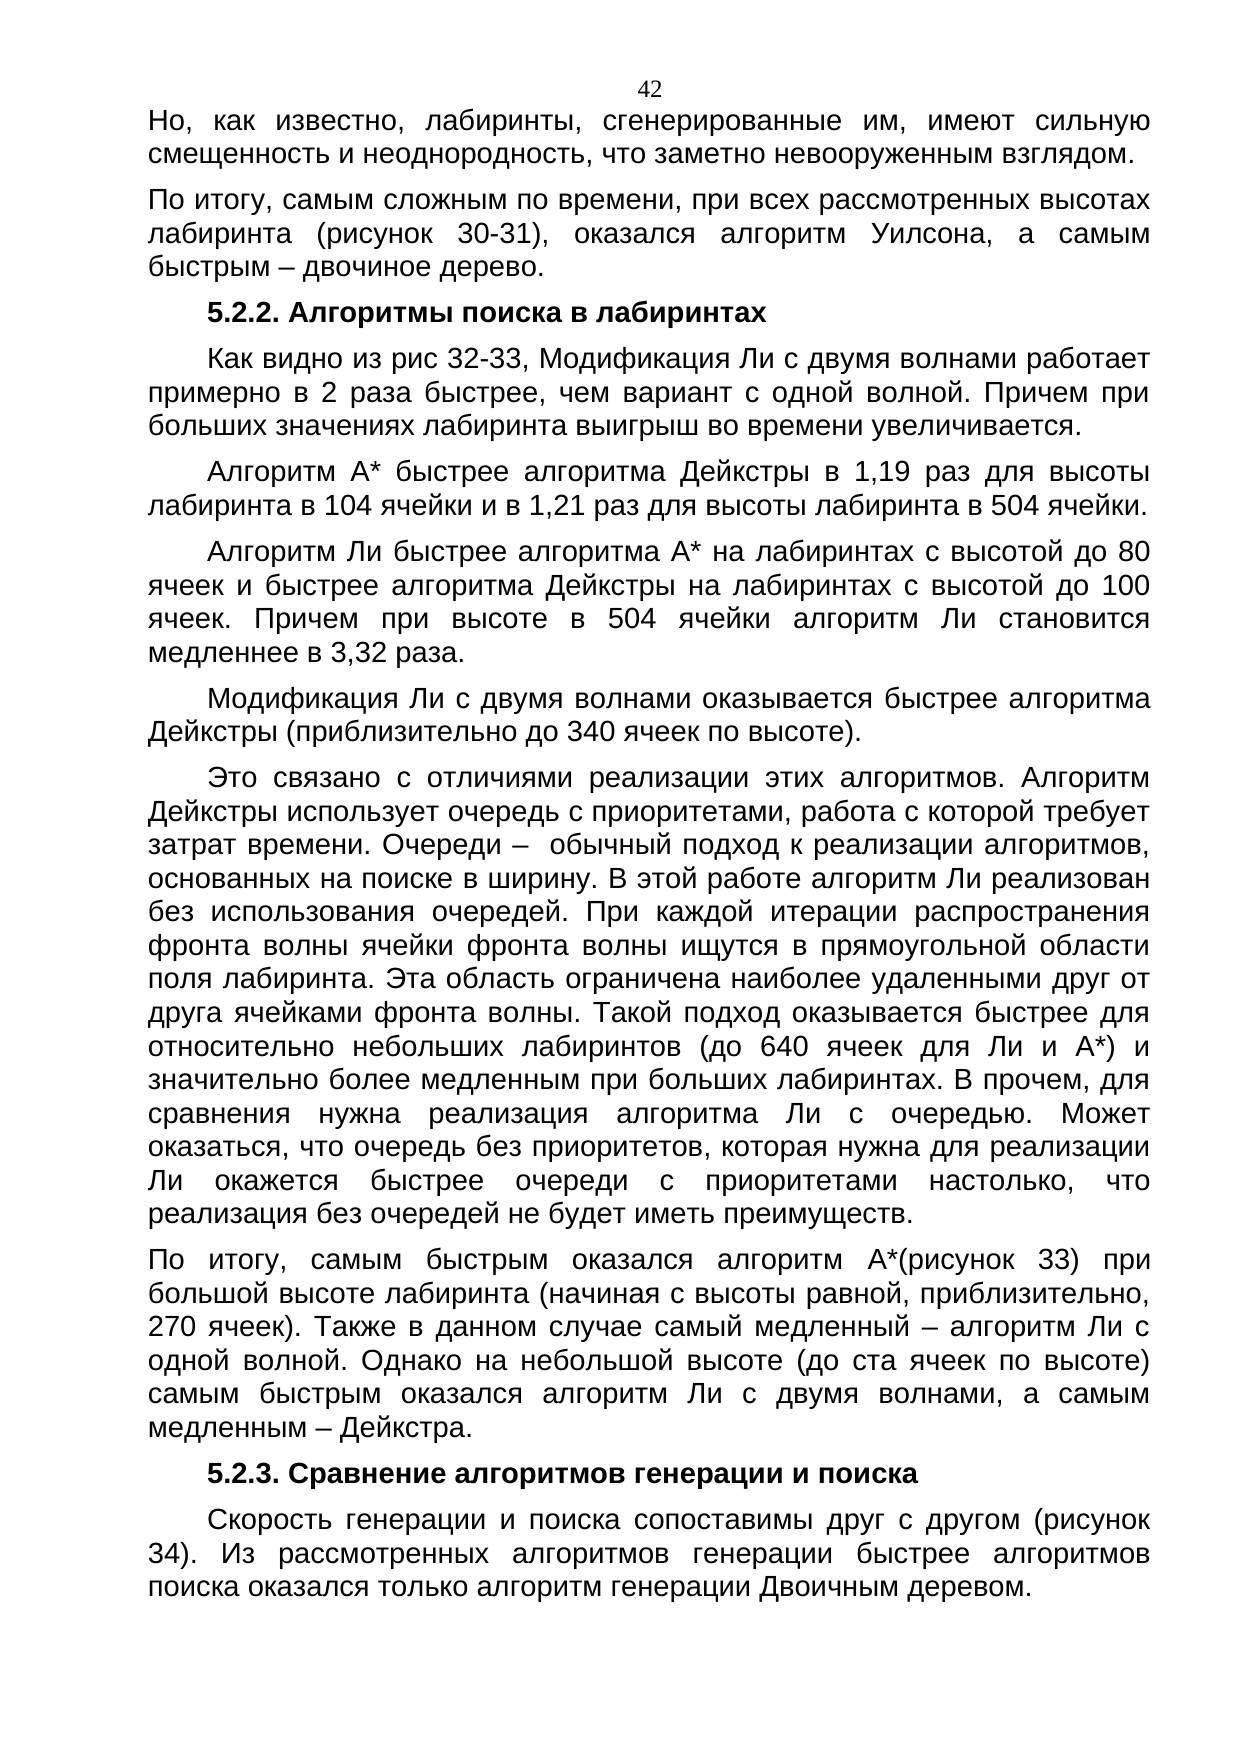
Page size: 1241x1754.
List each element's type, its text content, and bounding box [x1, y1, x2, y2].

text Как видно из рис 32-33, Модификация Ли с двумя волнами работает примерно в 2 раза быстрее, чем вариант с одной волной. Причем при больших значениях лабиринта выигрыш во времени увеличивается. [148, 341, 1152, 442]
text Сравнение алгоритмов генерации и поиска [148, 1456, 1152, 1490]
text Скорость генерации и поиска сопоставимы друг с другом (рисунок 34). Из рассмотренных алгоритмов генерации быстрее алгоритмов поиска оказался только алгоритм генерации Двоичным деревом. [148, 1502, 1152, 1603]
text Это связано с отличиями реализации этих алгоритмов. Алгоритм Дейкстры использует очередь с приоритетами, работа с которой требует затрат времени. Очереди – обычный подход к реализации алгоритмов, основанных на поиске в ширину. В этой работе алгоритм Ли реализован без использования очередей. При каждой итерации распространения фронта волны ячейки фронта волны ищутся в прямоугольной области поля лабиринта. Эта область ограничена наиболее удаленными друг от друга ячейками фронта волны. Такой подход оказывается быстрее для относительно небольших лабиринтов (до 640 ячеек для Ли и А*) и значительно более медленным при больших лабиринтах. В прочем, для сравнения нужна реализация алгоритма Ли с очередью. Может оказаться, что очередь без приоритетов, которая нужна для реализации Ли окажется быстрее очереди с приоритетами настолько, что реализация без очередей не будет иметь преимуществ. [148, 760, 1152, 1230]
text Алгоритм А* быстрее алгоритма Дейкстры в 1,19 раз для высоты лабиринта в 104 ячейки и в 1,21 раз для высоты лабиринта в 504 ячейки. [148, 454, 1152, 522]
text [148, 103, 1152, 170]
text Алгоритмы поиска в лабиринтах [148, 295, 1152, 329]
text По итогу, самым сложным по времени, при всех рассмотренных высотах лабиринта (рисунок 30-31), оказался алгоритм Уилсона, а самым быстрым – двочиное дерево. [148, 182, 1152, 283]
text Модификация Ли с двумя волнами оказывается быстрее алгоритма Дейкстры (приблизительно до 340 ячеек по высоте). [148, 681, 1152, 748]
text Алгоритм Ли быстрее алгоритма А* на лабиринтах с высотой до 80 ячеек и быстрее алгоритма Дейкстры на лабиринтах с высотой до 100 ячеек. Причем при высоте в 504 ячейки алгоритм Ли становится медленнее в 3,32 раза. [148, 534, 1152, 668]
text По итогу, самым быстрым оказался алгоритм A*(рисунок 33) при большой высоте лабиринта (начиная с высоты равной, приблизительно, 270 ячеек). Также в данном случае самый медленный – алгоритм Ли с одной волной. Однако на небольшой высоте (до ста ячеек по высоте) самым быстрым оказался алгоритм Ли с двумя волнами, а самым медленным – Дейкстра. [148, 1242, 1152, 1444]
